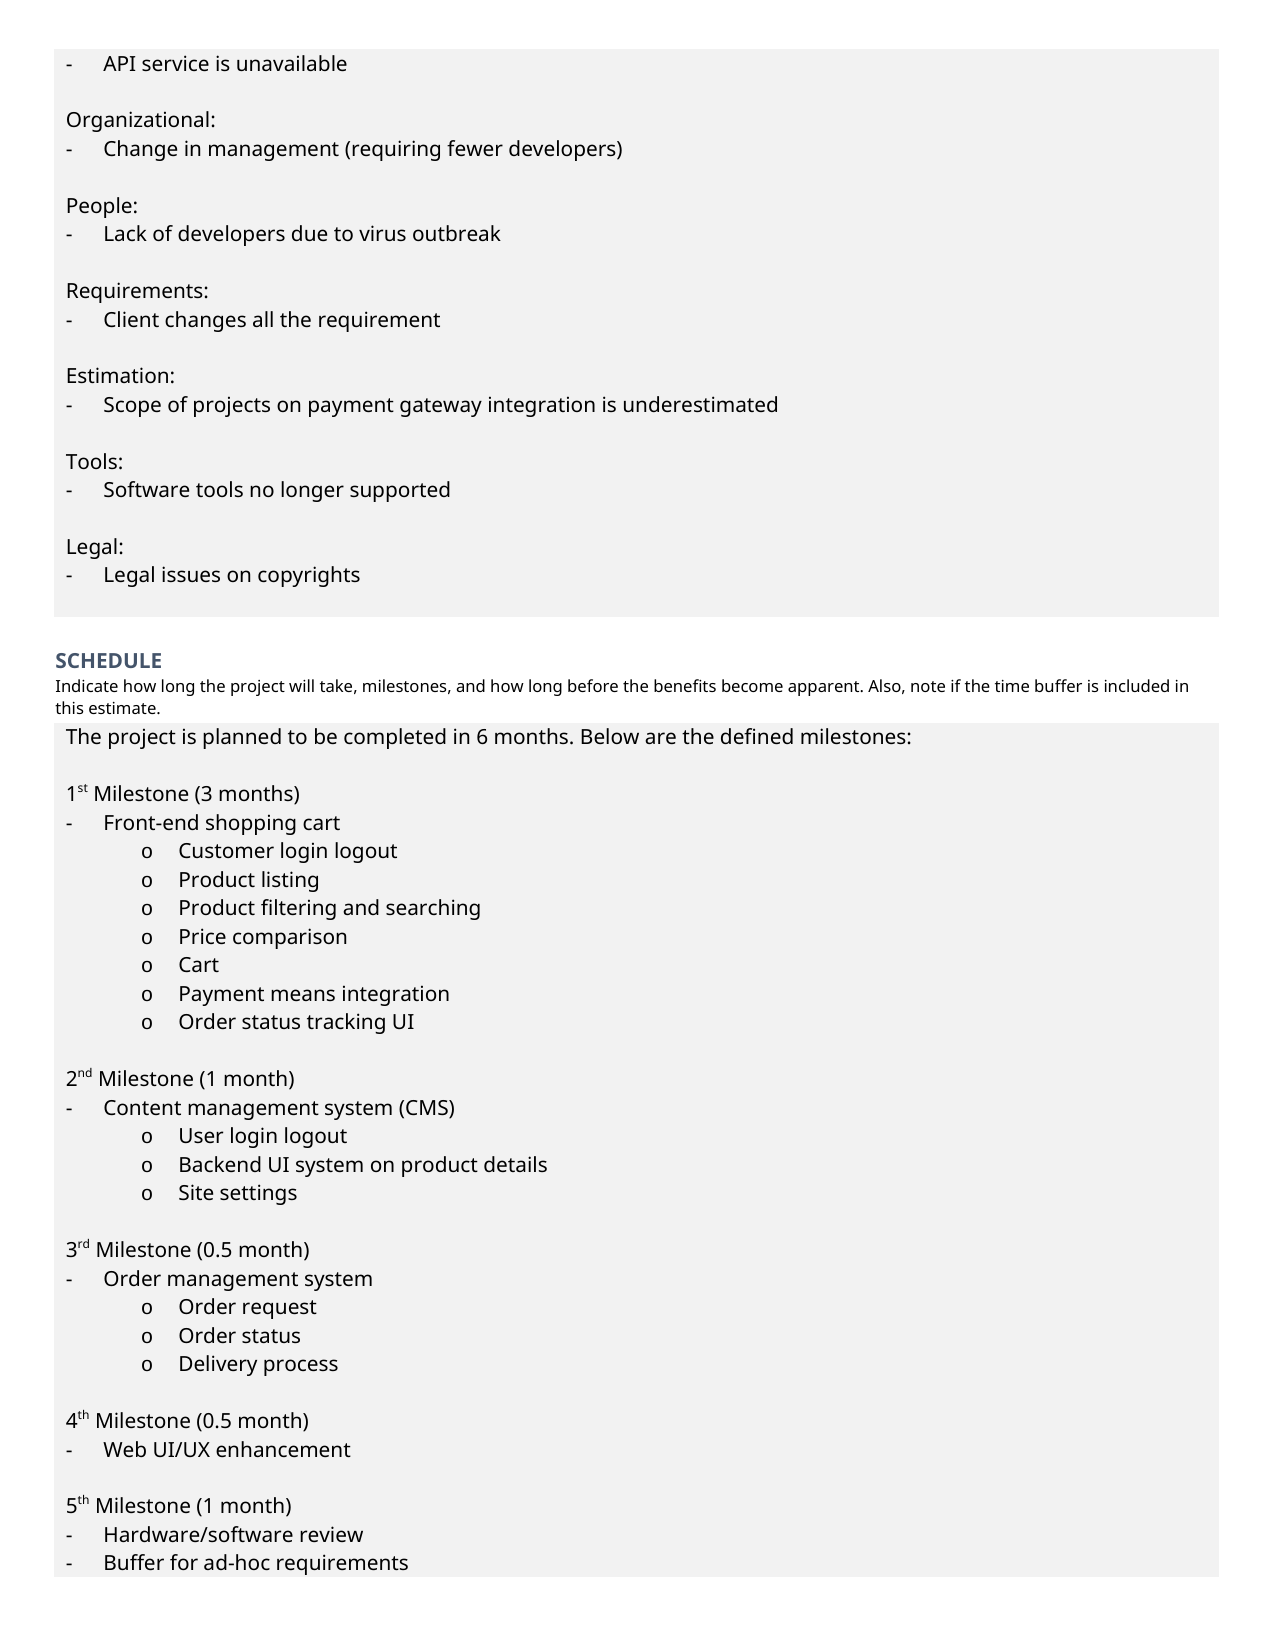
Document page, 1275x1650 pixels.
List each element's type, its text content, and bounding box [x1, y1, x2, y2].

table_cell SCHEDULE Indicate how long the project will take, milestones, and how long before the benefits become apparent. Also, note if the time buffer is included in this estimate. [54, 618, 1219, 722]
